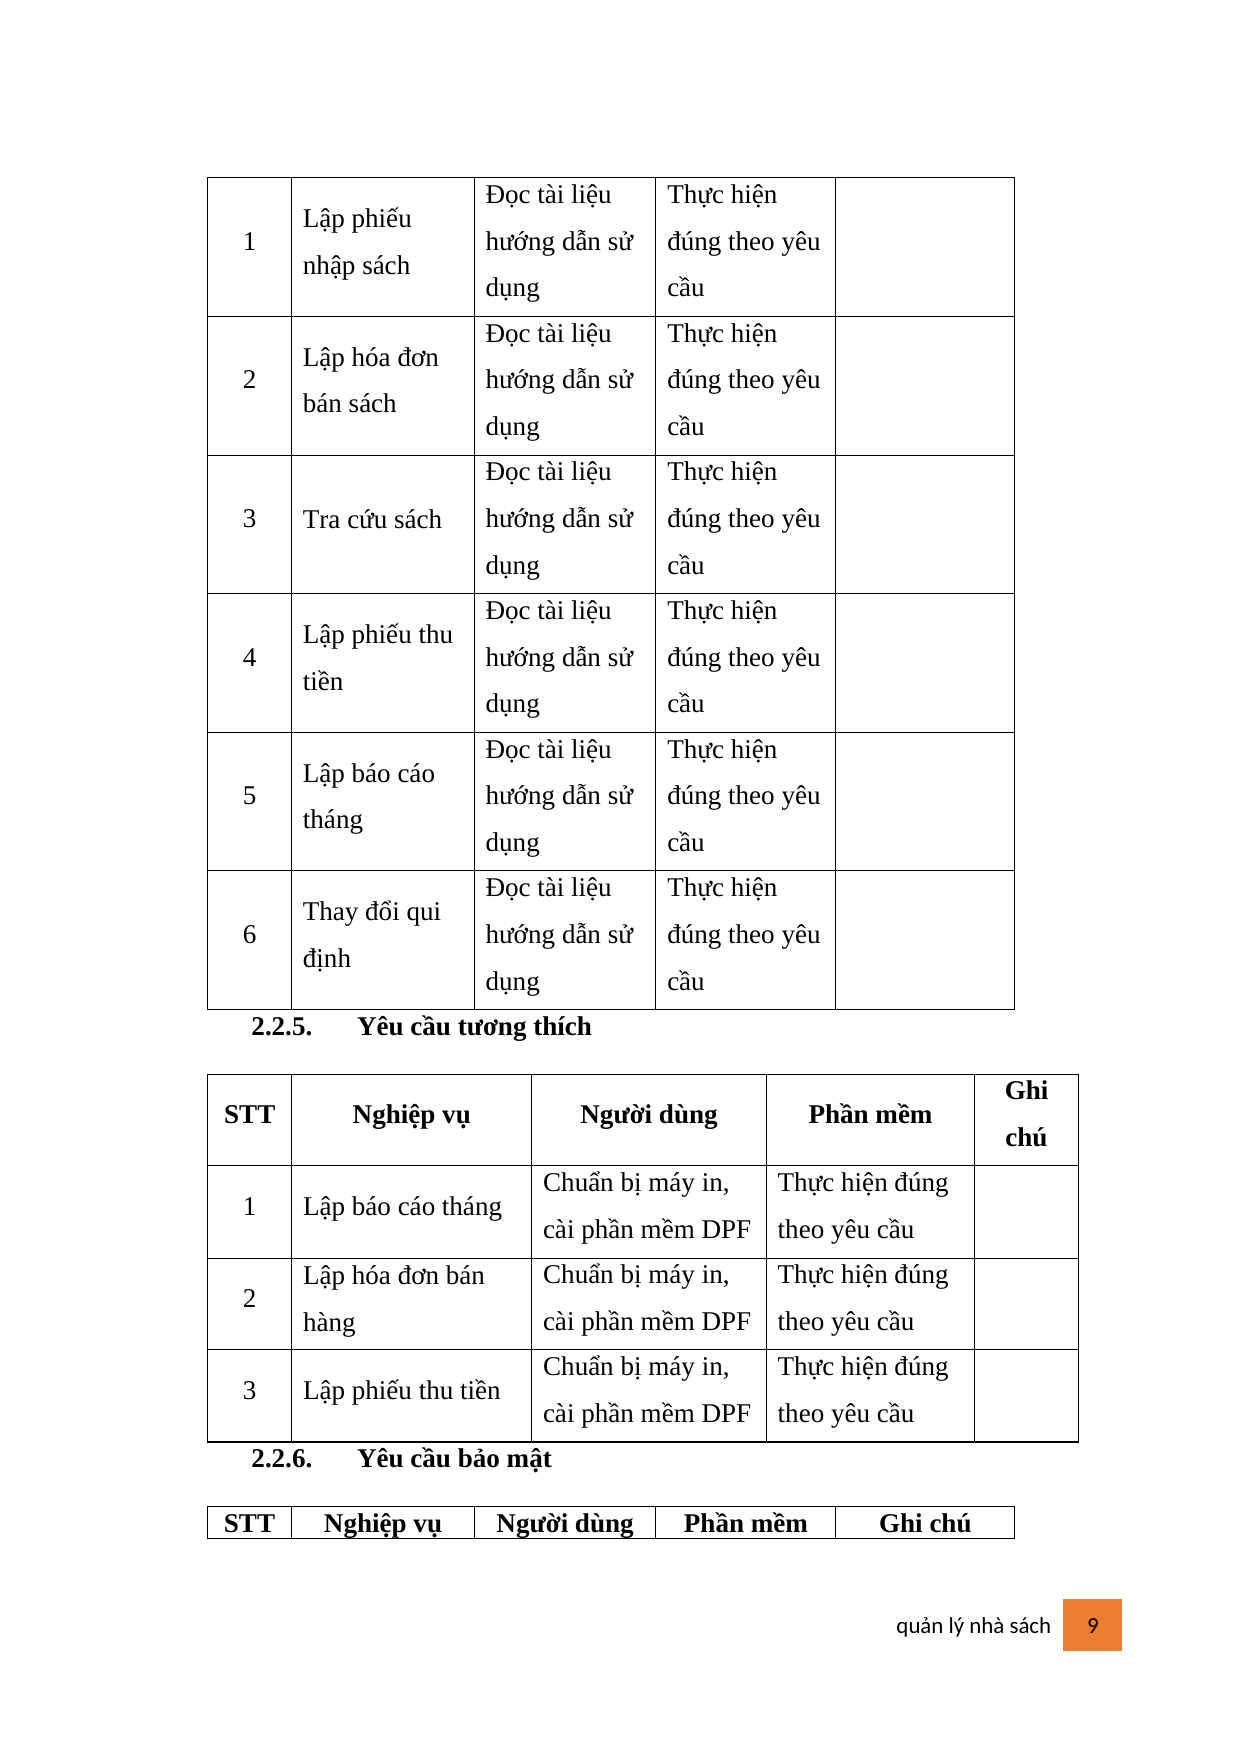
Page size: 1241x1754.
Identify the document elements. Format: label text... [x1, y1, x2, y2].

table_cell Tra cứu sách [292, 456, 474, 593]
table_cell 4 [208, 594, 291, 732]
table_cell [975, 1350, 1078, 1441]
table_header Ghi chú [975, 1075, 1078, 1165]
table_cell Thực hiện đúng theo yêu cầu [656, 178, 835, 316]
table_cell Thực hiện đúng theo yêu cầu [656, 594, 835, 732]
table_cell [836, 733, 1014, 870]
table_cell 5 [208, 733, 291, 870]
table_cell Lập phiếu thu tiền [292, 1350, 531, 1441]
table_cell Đọc tài liệu hướng dẫn sử dụng [475, 871, 655, 1009]
table_cell Chuẩn bị máy in, cài phần mềm DPF [532, 1259, 766, 1349]
table_header Phần mềm [656, 1507, 835, 1538]
table_cell Lập phiếu thu tiền [292, 594, 474, 732]
table_cell Đọc tài liệu hướng dẫn sử dụng [475, 178, 655, 316]
table_header Ghi chú [836, 1507, 1014, 1538]
table_cell Chuẩn bị máy in, cài phần mềm DPF [532, 1166, 766, 1257]
table_cell [836, 317, 1014, 454]
table_cell 6 [208, 871, 291, 1009]
table_cell Đọc tài liệu hướng dẫn sử dụng [475, 317, 655, 454]
table_cell [836, 594, 1014, 732]
table_cell Lập hóa đơn bán sách [292, 317, 474, 454]
table_cell [836, 871, 1014, 1009]
table_header Phần mềm [767, 1075, 974, 1165]
table_cell Lập hóa đơn bán hàng [292, 1259, 531, 1349]
table_cell Đọc tài liệu hướng dẫn sử dụng [475, 456, 655, 593]
table_cell 3 [208, 1350, 291, 1441]
table_cell Lập báo cáo tháng [292, 1166, 531, 1257]
table_cell [836, 178, 1014, 316]
table_cell Lập phiếu nhập sách [292, 178, 474, 316]
table_cell 2 [208, 317, 291, 454]
table_header STT [208, 1075, 291, 1165]
list Yêu cầu bảo mật [251, 1442, 1122, 1473]
table_cell [975, 1259, 1078, 1349]
table_header STT [208, 1507, 291, 1538]
table_cell Lập báo cáo tháng [292, 733, 474, 870]
table_cell [836, 456, 1014, 593]
table_cell Thực hiện đúng theo yêu cầu [656, 733, 835, 870]
table_cell Thực hiện đúng theo yêu cầu [656, 317, 835, 454]
table_cell 3 [208, 456, 291, 593]
table_cell 2 [208, 1259, 291, 1349]
table_cell Thay đổi qui định [292, 871, 474, 1009]
table_cell Thực hiện đúng theo yêu cầu [767, 1259, 974, 1349]
table_cell [975, 1166, 1078, 1257]
table_cell 1 [208, 178, 291, 316]
table_cell Đọc tài liệu hướng dẫn sử dụng [475, 594, 655, 732]
table_header Người dùng [532, 1075, 766, 1165]
table_cell Thực hiện đúng theo yêu cầu [767, 1350, 974, 1441]
table_header Nghiệp vụ [292, 1507, 474, 1538]
table_header Nghiệp vụ [292, 1075, 531, 1165]
table_cell Chuẩn bị máy in, cài phần mềm DPF [532, 1350, 766, 1441]
table_cell Thực hiện đúng theo yêu cầu [656, 456, 835, 593]
table_cell Đọc tài liệu hướng dẫn sử dụng [475, 733, 655, 870]
table_cell Thực hiện đúng theo yêu cầu [767, 1166, 974, 1257]
table_header Người dùng [475, 1507, 655, 1538]
list Yêu cầu tương thích [251, 1010, 1122, 1041]
table_cell 1 [208, 1166, 291, 1257]
table_cell Thực hiện đúng theo yêu cầu [656, 871, 835, 1009]
